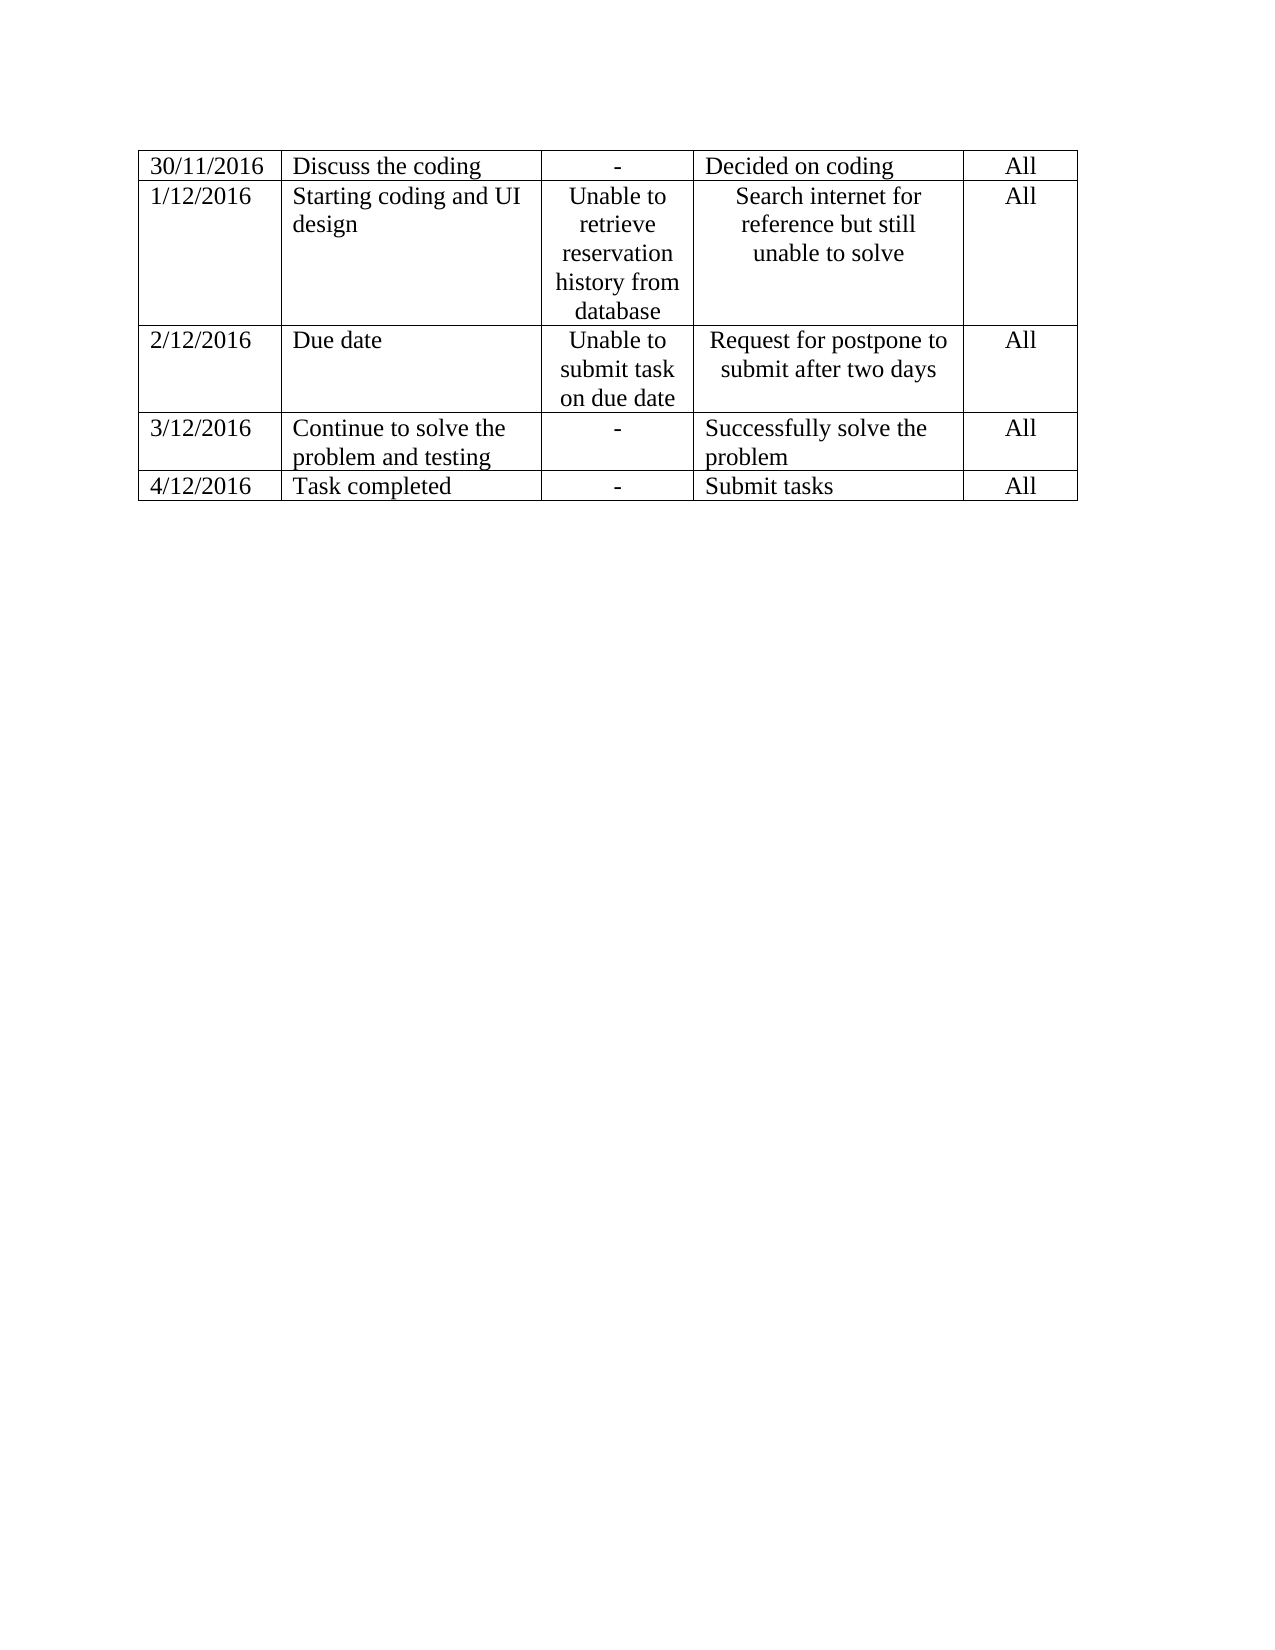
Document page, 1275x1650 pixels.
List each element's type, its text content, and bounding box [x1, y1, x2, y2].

table_cell Unable to retrieve reservation history from database [542, 181, 693, 324]
table_cell All [964, 326, 1077, 412]
table_cell Discuss the coding [282, 151, 541, 180]
table_cell 2/12/2016 [139, 326, 281, 412]
table_cell - [542, 471, 693, 500]
table_cell Search internet for reference but still unable to solve [694, 181, 963, 324]
table_cell Successfully solve the problem [694, 413, 963, 470]
table_cell 4/12/2016 [139, 471, 281, 500]
table_cell - [542, 151, 693, 180]
table_cell Task completed [282, 471, 541, 500]
table_cell All [964, 471, 1077, 500]
table_cell Continue to solve the problem and testing [282, 413, 541, 470]
table_cell 30/11/2016 [139, 151, 281, 180]
table_cell Unable to submit task on due date [542, 326, 693, 412]
table_cell Request for postpone to submit after two days [694, 326, 963, 412]
table_cell - [542, 413, 693, 470]
table_cell 3/12/2016 [139, 413, 281, 470]
table_cell 1/12/2016 [139, 181, 281, 324]
table_cell Due date [282, 326, 541, 412]
table_cell All [964, 151, 1077, 180]
table_cell All [964, 413, 1077, 470]
table_cell Decided on coding [694, 151, 963, 180]
table_cell Starting coding and UI design [282, 181, 541, 324]
table_cell All [964, 181, 1077, 324]
table_cell Submit tasks [694, 471, 963, 500]
